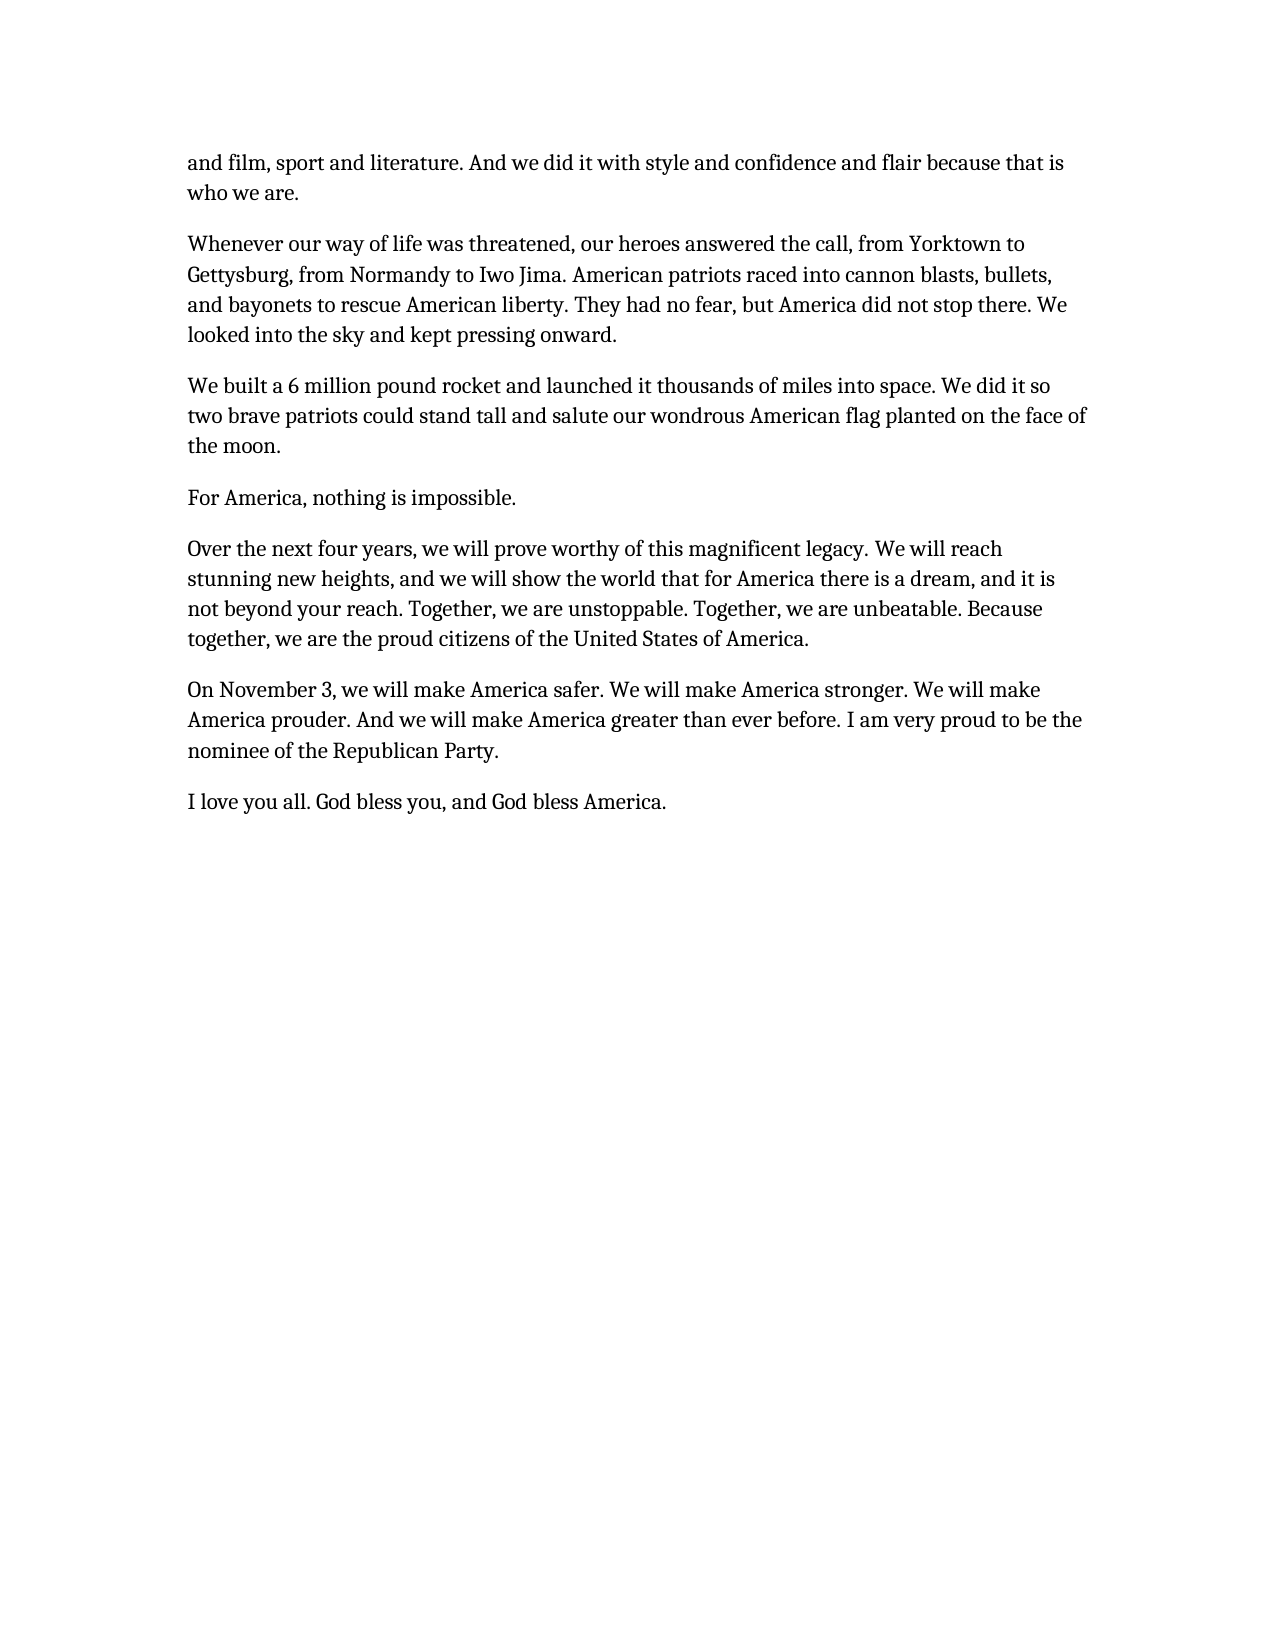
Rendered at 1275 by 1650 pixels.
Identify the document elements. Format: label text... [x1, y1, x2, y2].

text I love you all. God bless you, and God bless America. [187, 788, 1087, 815]
text On November 3, we will make America safer. We will make America stronger. We will make America prouder. And we will make America greater than ever before. I am very proud to be the nominee of the Republican Party. [187, 677, 1087, 764]
text Over the next four years, we will prove worthy of this magnificent legacy. We will reach stunning new heights, and we will show the world that for America there is a dream, and it is not beyond your reach. Together, we are unstoppable. Together, we are unbeatable. Because together, we are the proud citizens of the United States of America. [187, 535, 1087, 652]
text For America, nothing is impossible. [187, 484, 1087, 511]
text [187, 150, 1087, 207]
text We built a 6 million pound rocket and launched it thousands of miles into space. We did it so two brave patriots could stand tall and salute our wondrous American flag planted on the face of the moon. [187, 373, 1087, 460]
text Whenever our way of life was threatened, our heroes answered the call, from Yorktown to Gettysburg, from Normandy to Iwo Jima. American patriots raced into cannon blasts, bullets, and bayonets to rescue American liberty. They had no fear, but America did not stop there. We looked into the sky and kept pressing onward. [187, 231, 1087, 348]
